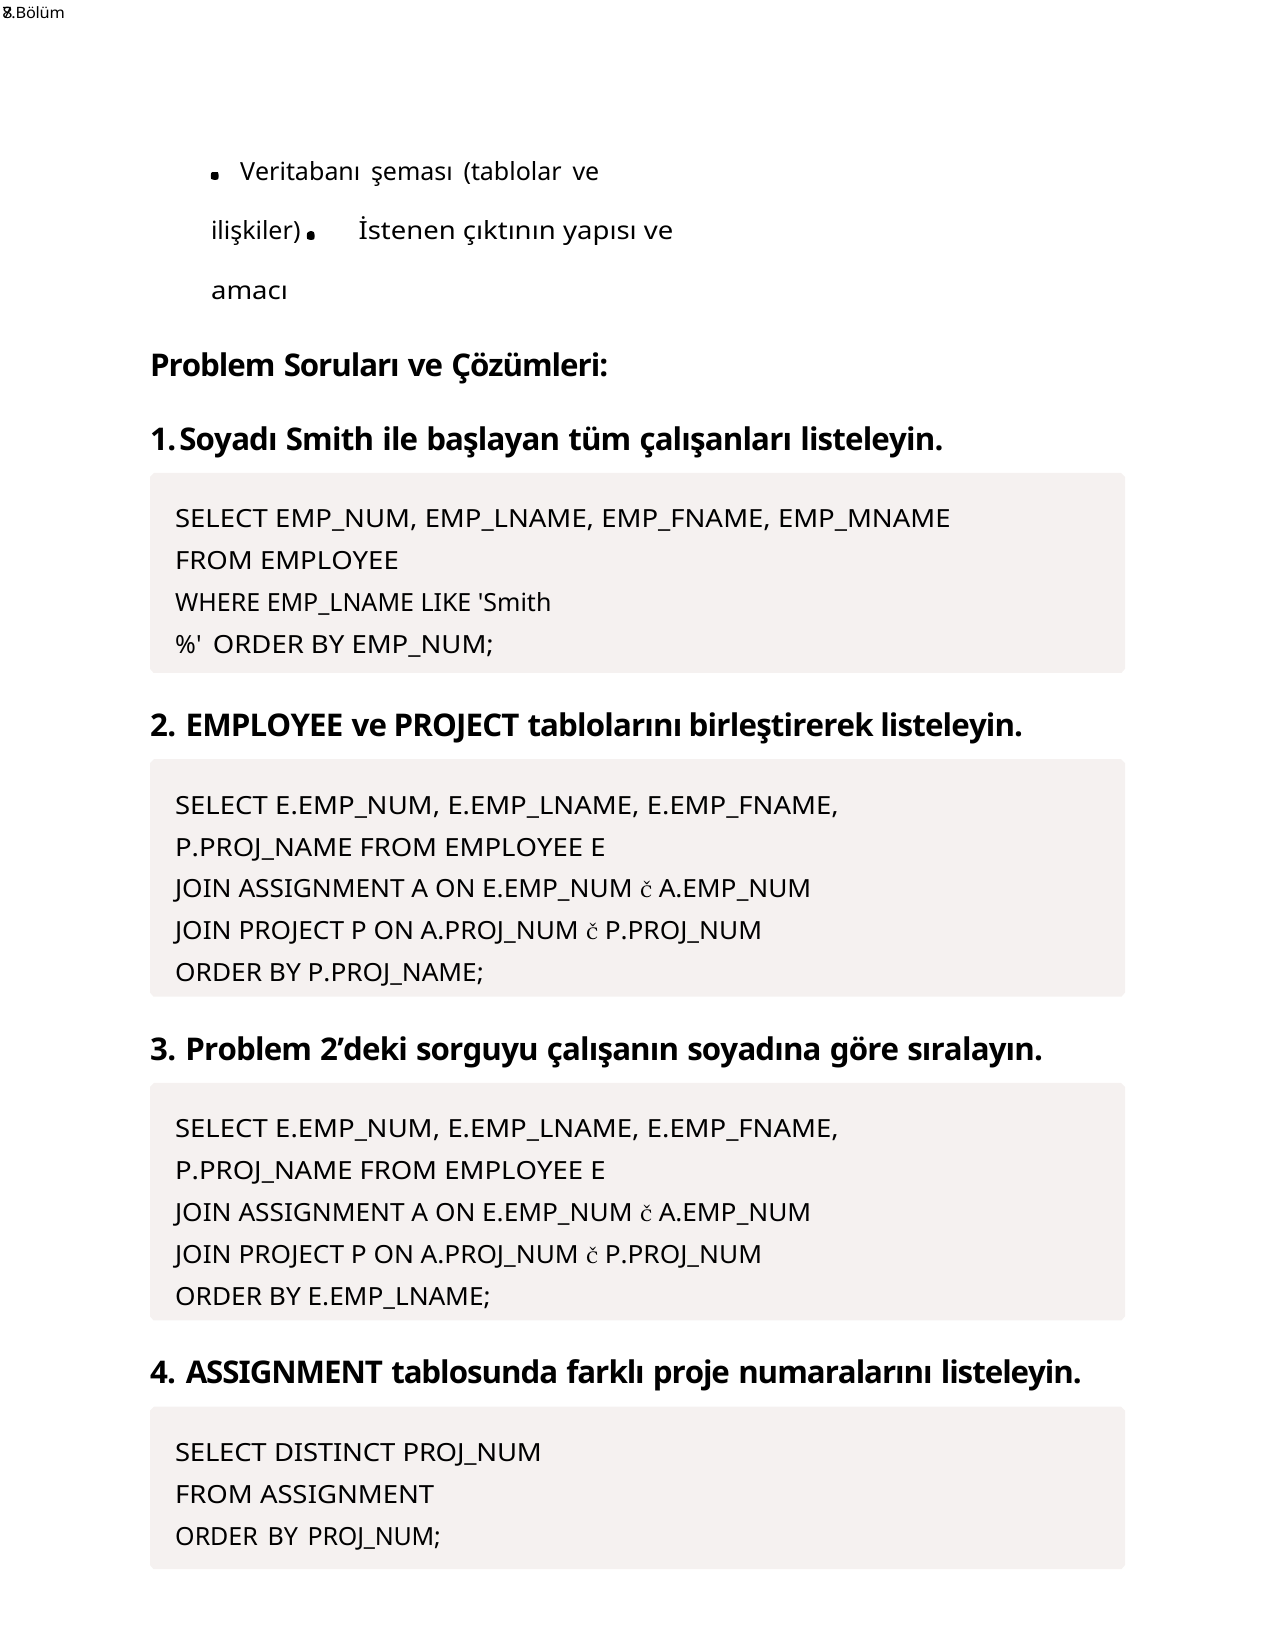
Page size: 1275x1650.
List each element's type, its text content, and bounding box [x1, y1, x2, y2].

list Problem 2ʼdeki sorguyu çalışanın soyadına göre sıralayın. [150, 788, 1135, 1069]
text Veritabanı şeması (tablolar ve ilişkiler) İstenen çıktının yapısı ve amacı [211, 153, 686, 306]
list Soyadı Smith ile başlayan tüm çalışanları listeleyin. [150, 416, 1135, 459]
list EMPLOYEE ve PROJECT tablolarını birleştirerek listeleyin. [150, 502, 1135, 745]
picture [306, 231, 315, 240]
list ASSIGNMENT tablosunda farklı proje numaralarını listeleyin. [150, 1112, 1135, 1393]
picture [210, 172, 219, 180]
text Problem Soruları ve Çözümleri: [150, 343, 1135, 385]
